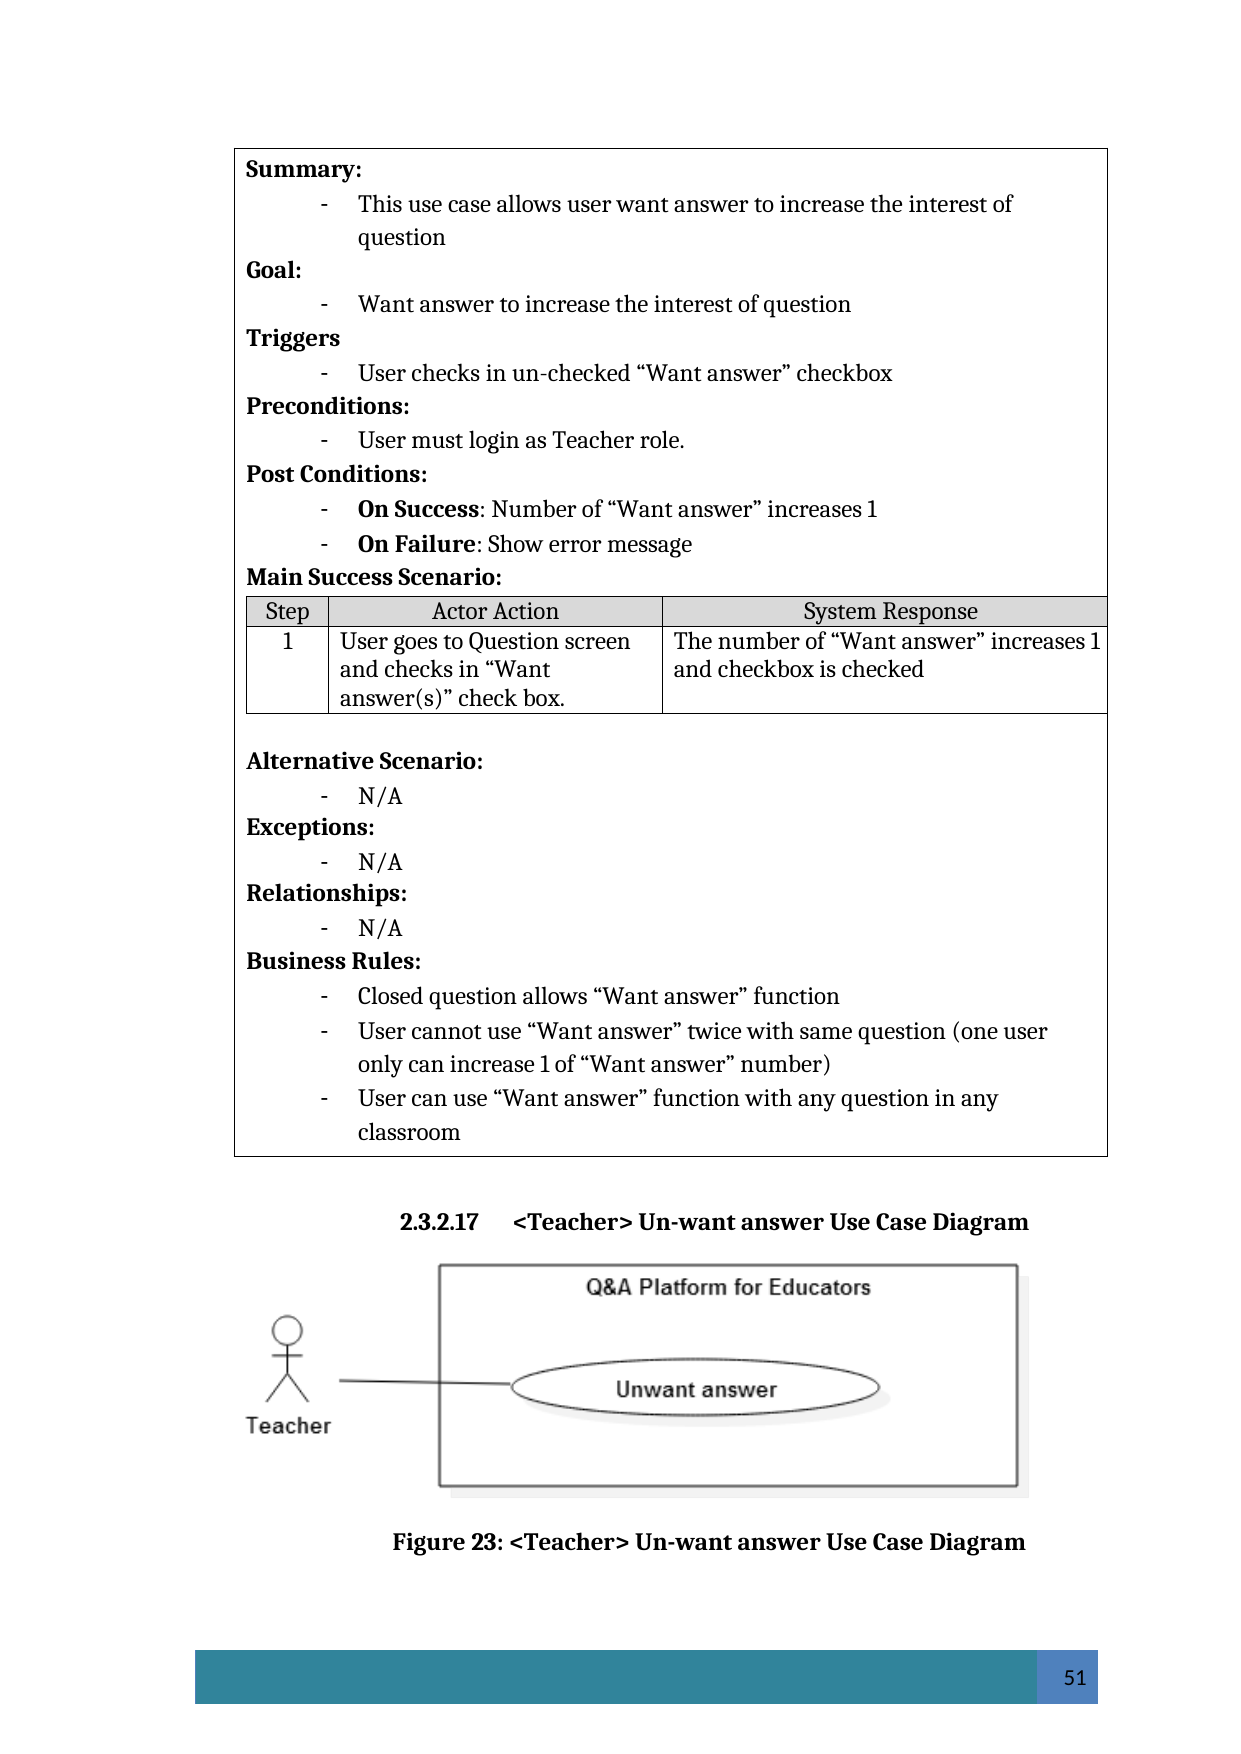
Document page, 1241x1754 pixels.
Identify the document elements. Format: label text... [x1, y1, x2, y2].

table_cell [235, 149, 1107, 1156]
text Figure 23: <Teacher> Un-want answer Use Case Diagram [222, 1527, 1122, 1556]
subtitle <Teacher> Un-want answer Use Case Diagram [400, 1208, 1122, 1237]
picture [221, 1249, 1034, 1503]
